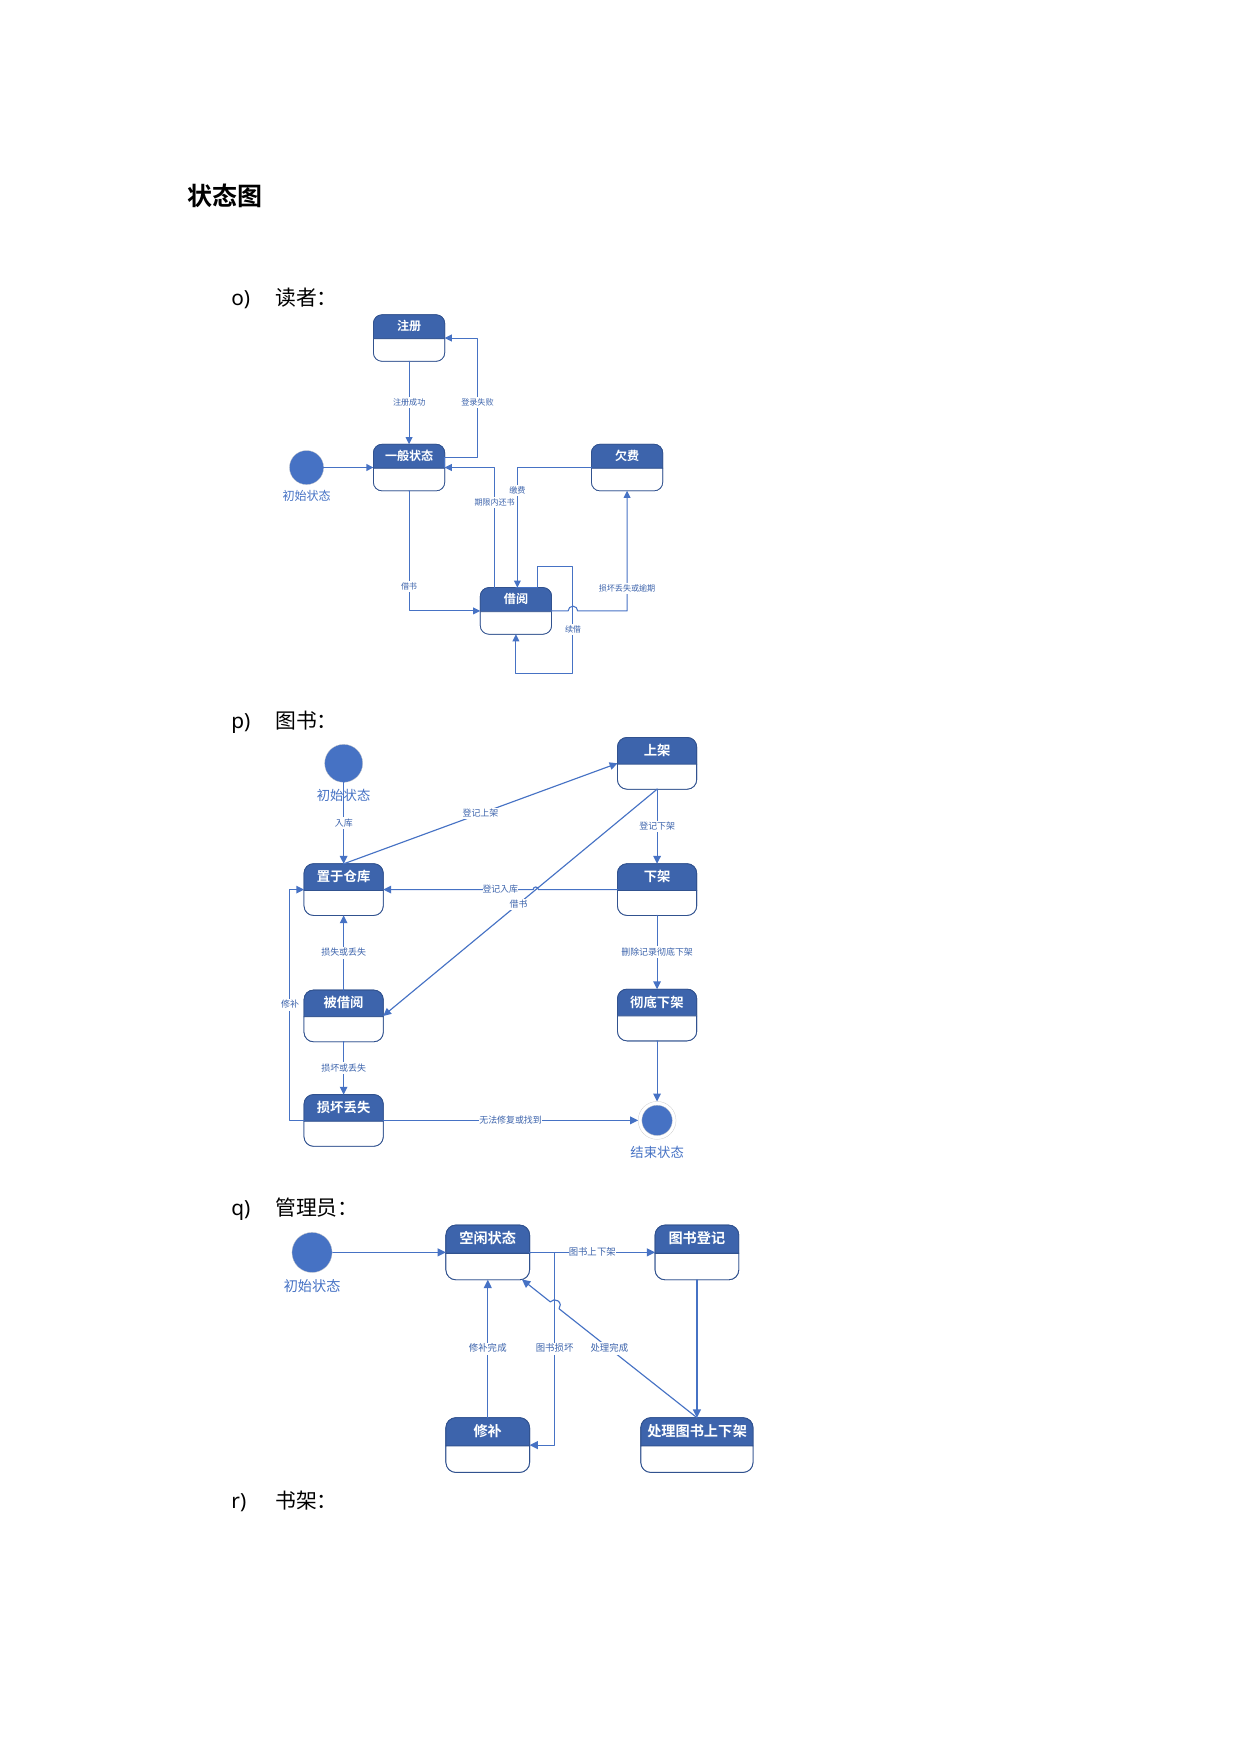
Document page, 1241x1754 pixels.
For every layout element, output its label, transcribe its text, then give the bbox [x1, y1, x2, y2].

list 书架： [231, 1483, 1053, 1516]
list 读者： [231, 281, 1053, 313]
subtitle 状态图 [187, 162, 1053, 227]
list 图书： [231, 703, 1053, 736]
list 管理员： [231, 1191, 1053, 1223]
